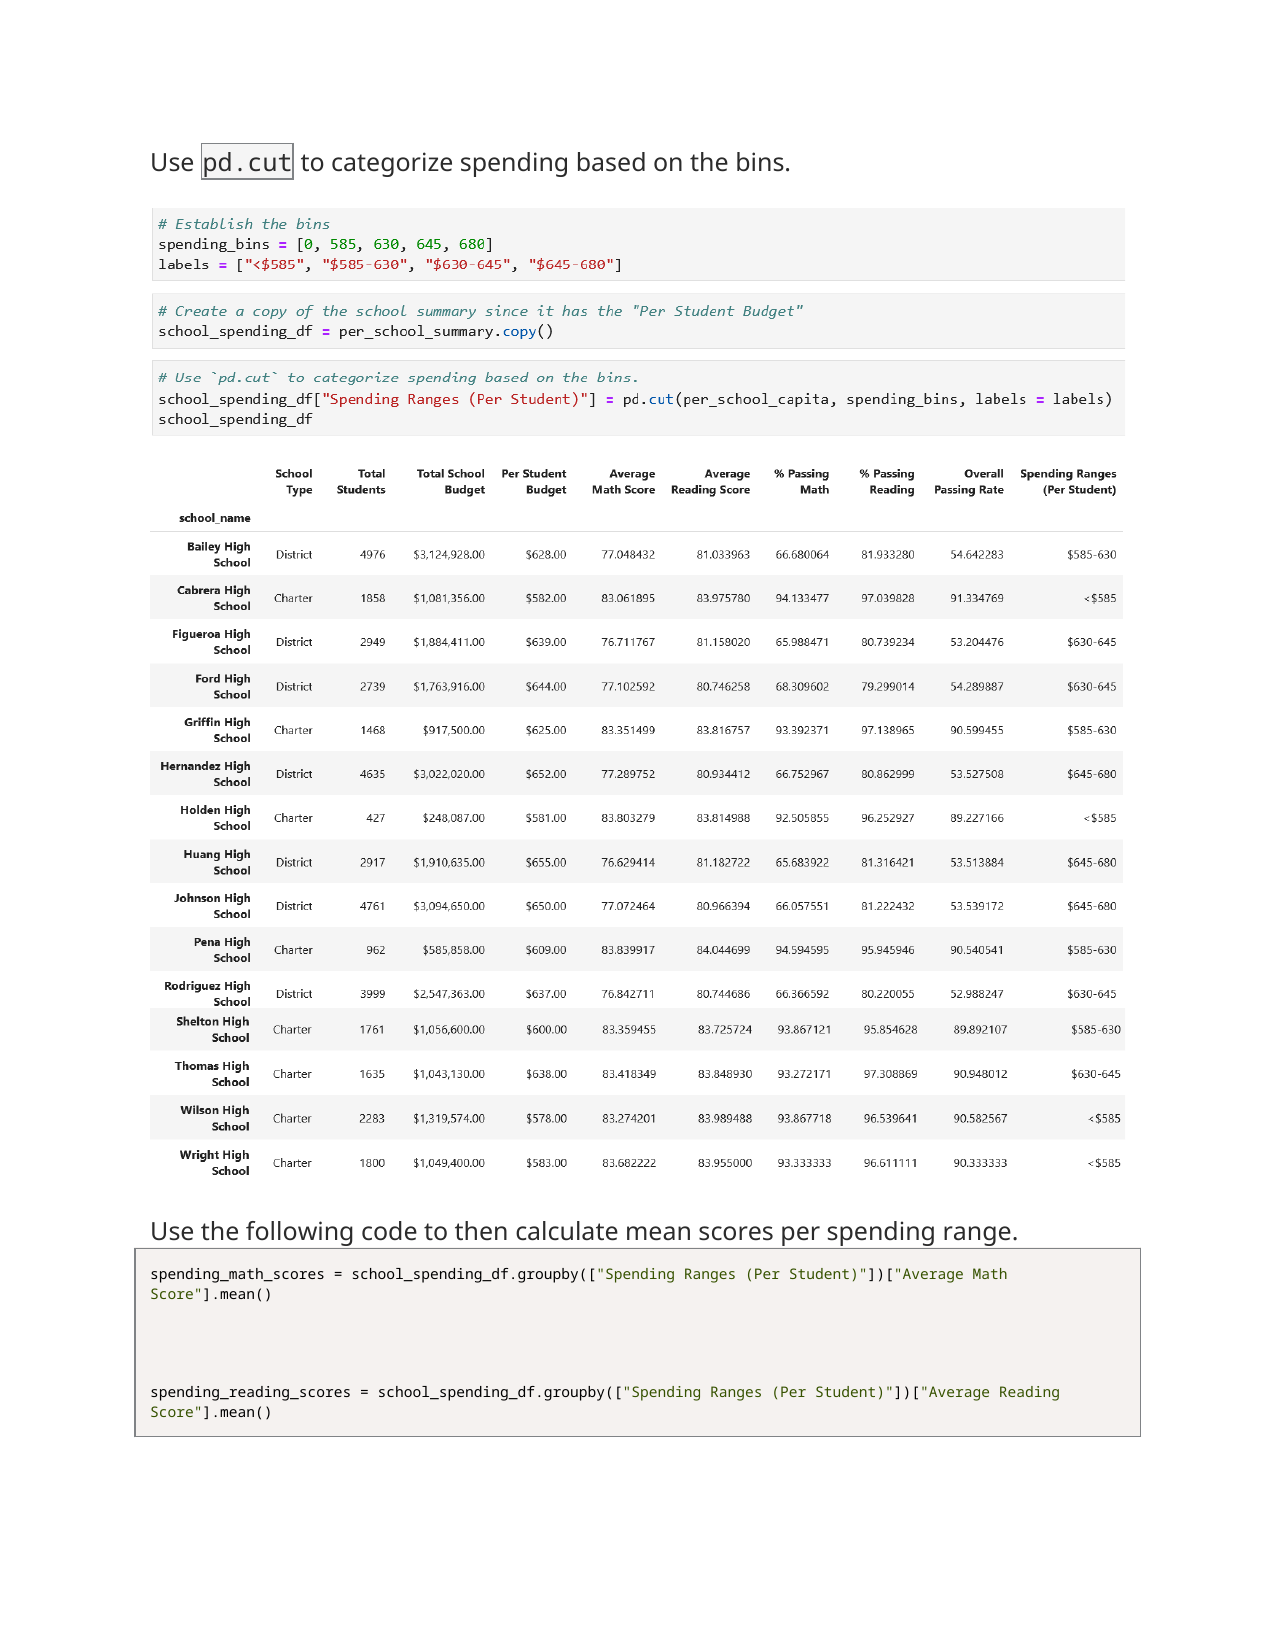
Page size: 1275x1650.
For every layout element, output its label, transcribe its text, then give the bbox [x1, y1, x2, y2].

text Use the following code to then calculate mean scores per spending range. [150, 1213, 1125, 1247]
picture [150, 465, 1125, 1185]
text Use pd.cut to categorize spending based on the bins. [294, 143, 1125, 180]
picture [150, 208, 1125, 436]
text spending_math_scores = school_spending_df.groupby(["Spending Ranges (Per Student)"])["Average Math Score"].mean() [136, 1249, 1140, 1303]
text spending_reading_scores = school_spending_df.groupby(["Spending Ranges (Per Student)"])["Average Reading Score"].mean() [136, 1365, 1140, 1436]
